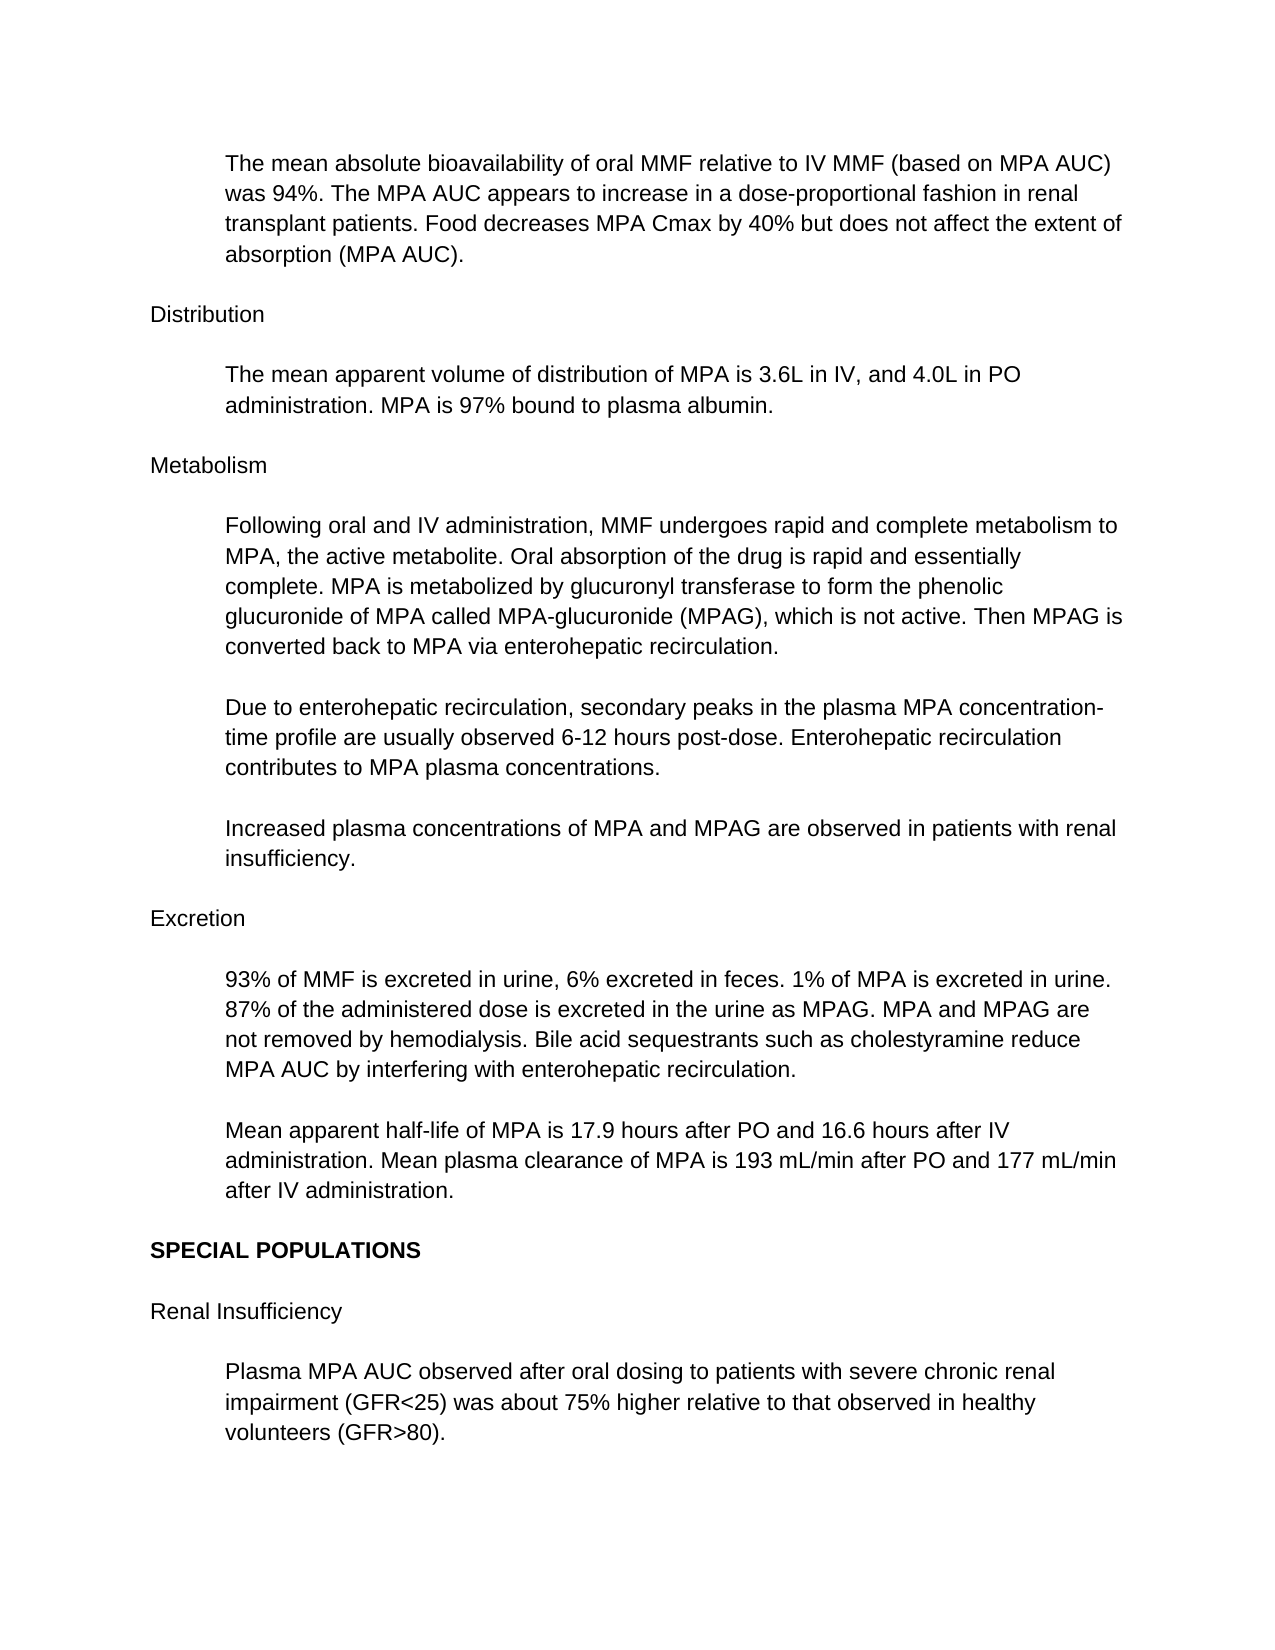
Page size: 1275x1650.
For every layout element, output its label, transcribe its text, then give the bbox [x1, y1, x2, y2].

text The mean apparent volume of distribution of MPA is 3.6L in IV, and 4.0L in PO administration. MPA is 97% bound to plasma albumin. [225, 361, 1125, 418]
text SPECIAL POPULATIONS [150, 1237, 1125, 1264]
text Plasma MPA AUC observed after oral dosing to patients with severe chronic renal impairment (GFR<25) was about 75% higher relative to that observed in healthy volunteers (GFR>80). [225, 1358, 1125, 1445]
text Distribution [150, 301, 1125, 327]
text Renal Insufficiency [150, 1298, 1125, 1324]
text Increased plasma concentrations of MPA and MPAG are observed in patients with renal insufficiency. [225, 814, 1125, 871]
text The mean absolute bioavailability of oral MMF relative to IV MMF (based on MPA AUC) was 94%. The MPA AUC appears to increase in a dose-proportional fashion in renal transplant patients. Food decreases MPA Cmax by 40% but does not affect the extent of absorption (MPA AUC). [225, 150, 1125, 267]
text Due to enterohepatic recirculation, secondary peaks in the plasma MPA concentration-time profile are usually observed 6-12 hours post-dose. Enterohepatic recirculation contributes to MPA plasma concentrations. [225, 694, 1125, 781]
text Excretion [150, 905, 1125, 932]
text Metabolism [150, 452, 1125, 478]
text Mean apparent half-life of MPA is 17.9 hours after PO and 16.6 hours after IV administration. Mean plasma clearance of MPA is 193 mL/min after PO and 177 mL/min after IV administration. [225, 1117, 1125, 1203]
text Following oral and IV administration, MMF undergoes rapid and complete metabolism to MPA, the active metabolite. Oral absorption of the drug is rapid and essentially complete. MPA is metabolized by glucuronyl transferase to form the phenolic glucuronide of MPA called MPA-glucuronide (MPAG), which is not active. Then MPAG is converted back to MPA via enterohepatic recirculation. [225, 512, 1125, 660]
text 93% of MMF is excreted in urine, 6% excreted in feces. 1% of MPA is excreted in urine. 87% of the administered dose is excreted in the urine as MPAG. MPA and MPAG are not removed by hemodialysis. Bile acid sequestrants such as cholestyramine reduce MPA AUC by interfering with enterohepatic recirculation. [225, 966, 1125, 1083]
